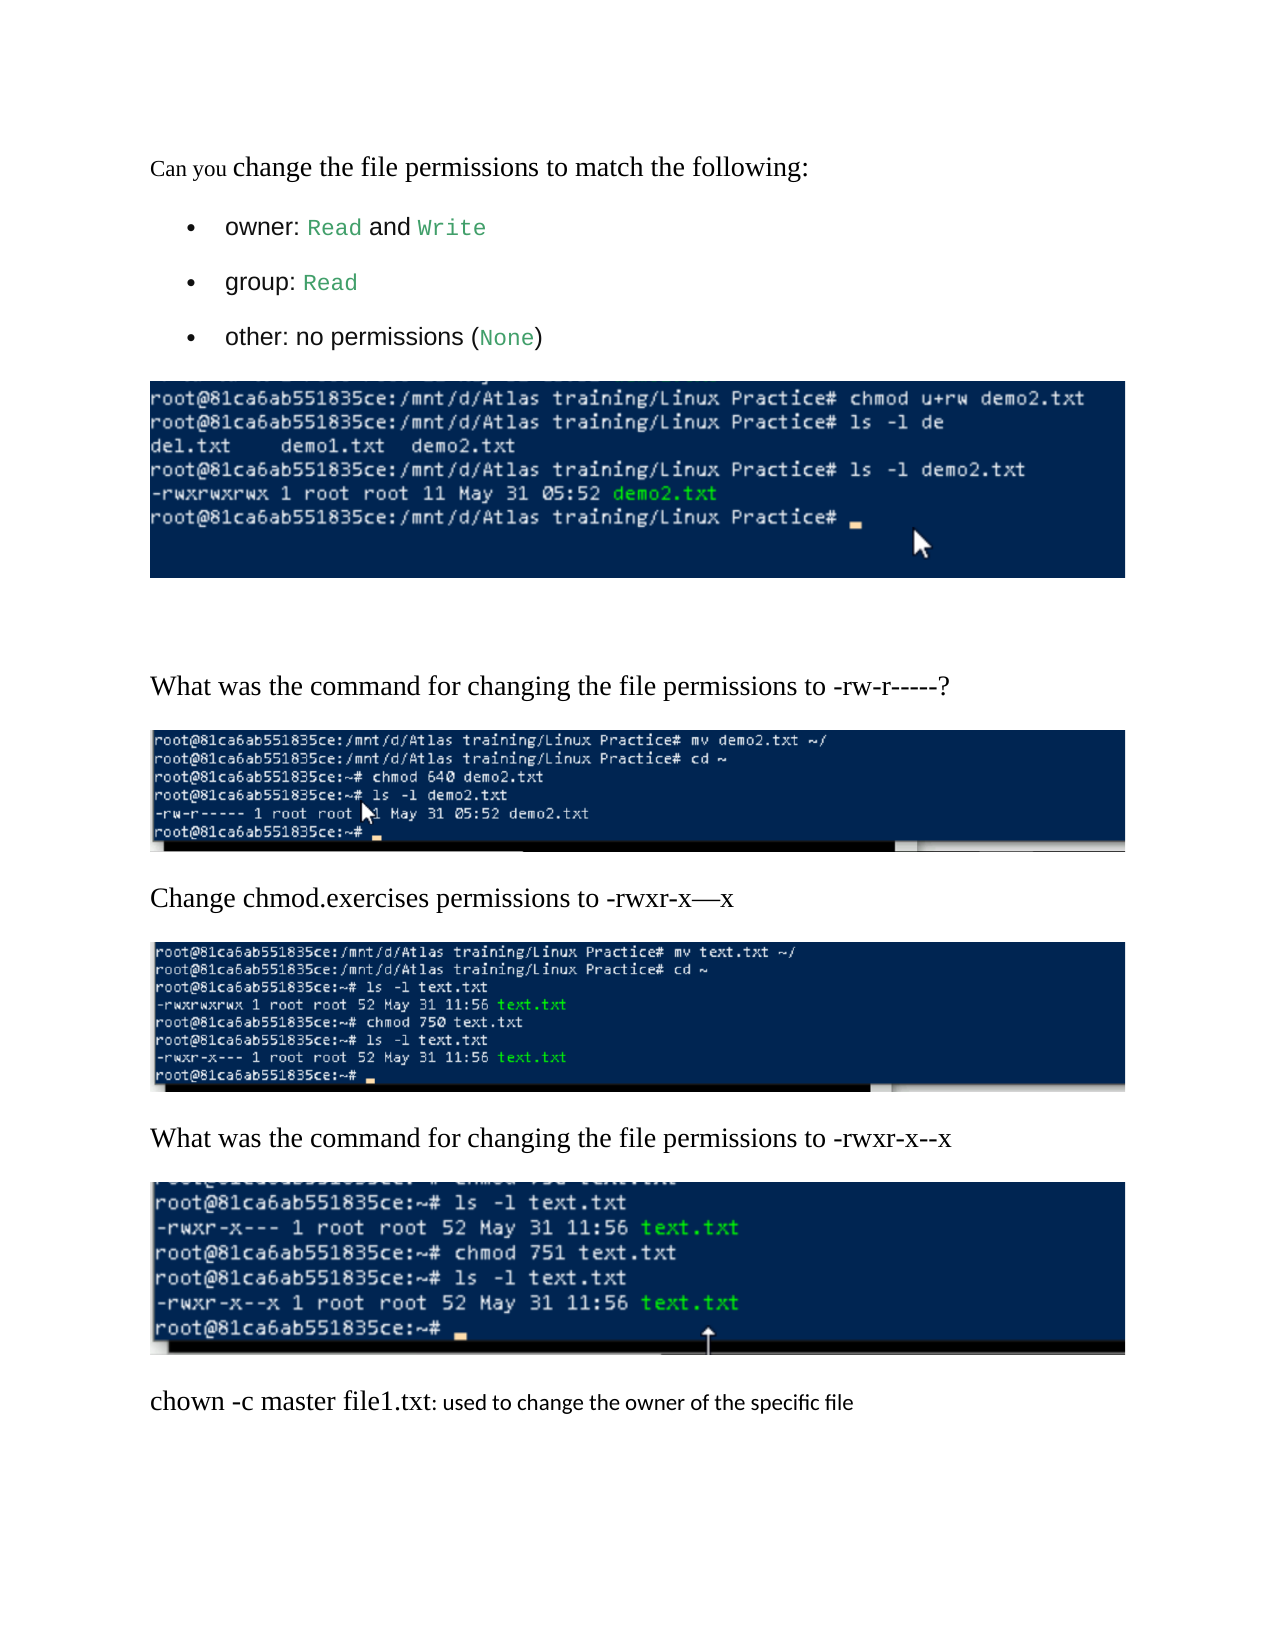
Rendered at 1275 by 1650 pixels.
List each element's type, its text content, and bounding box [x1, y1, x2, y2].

picture [150, 942, 1125, 1092]
subtitle Change chmod.exercises permissions to -rwxr-x—x [150, 881, 1125, 913]
subtitle Can you change the file permissions to match the following: [150, 150, 1125, 182]
picture [150, 730, 1125, 852]
text chown -c master file1.txt: used to change the owner of the specific file [150, 1384, 1125, 1416]
picture [150, 381, 1125, 578]
picture [150, 1182, 1125, 1355]
list owner: Read and Write [187, 212, 1125, 242]
list other: no permissions (None) [187, 322, 1125, 352]
subtitle What was the command for changing the file permissions to -rw-r-----? [150, 669, 1125, 701]
subtitle What was the command for changing the file permissions to -rwxr-x--x [150, 1121, 1125, 1153]
list group: Read [187, 267, 1125, 297]
